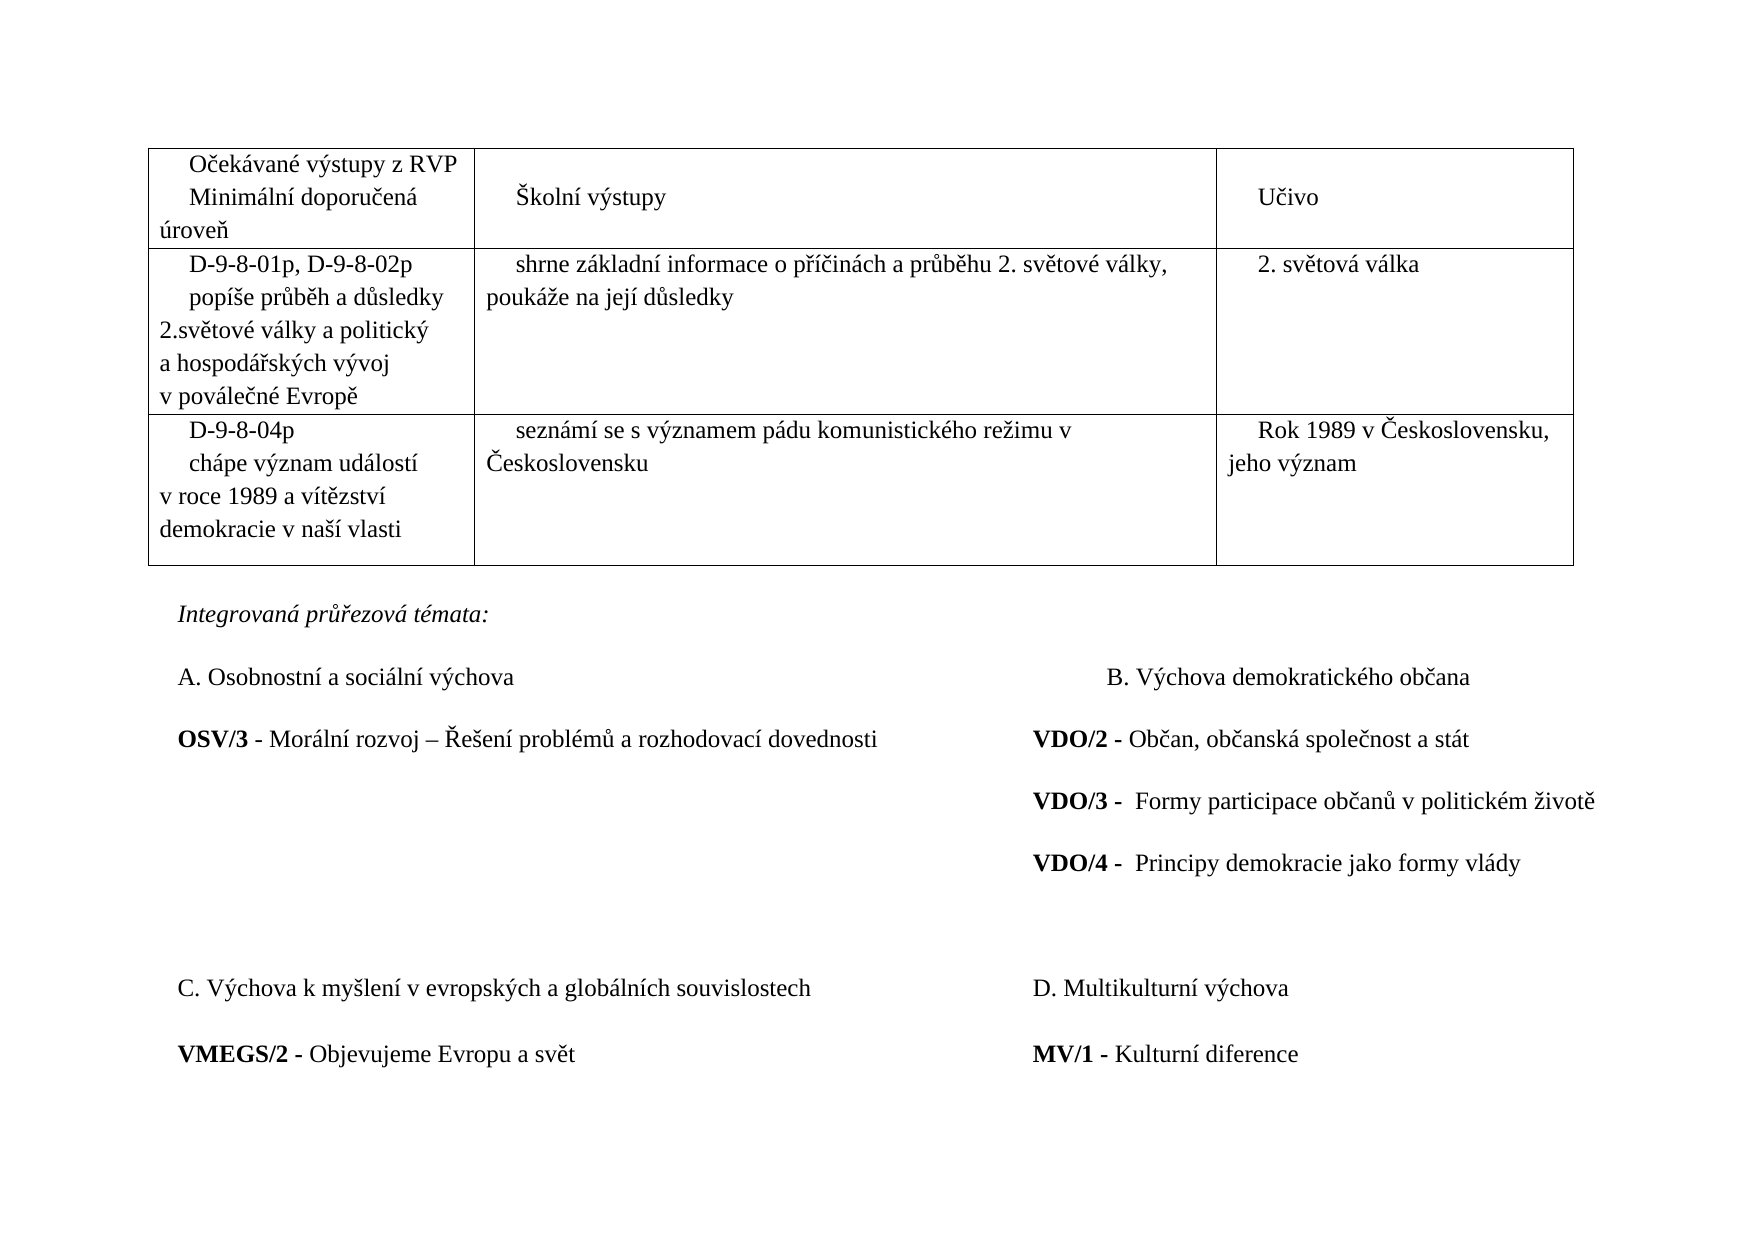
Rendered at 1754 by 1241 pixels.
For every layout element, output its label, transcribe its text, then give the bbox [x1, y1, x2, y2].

text VDO/3 - Formy participace občanů v politickém životě [959, 786, 1606, 815]
text C. Výchova k myšlení v evropských a globálních souvislostech D. Multikulturní výchova [148, 973, 1606, 1001]
text Integrovaná průřezová témata: [148, 599, 1606, 628]
table_header Školní výstupy [475, 149, 1216, 248]
text OSV/3 - Morální rozvoj – Řešení problémů a rozhodovací dovednosti VDO/2 - Občan, občanská společnost a stát [148, 724, 1606, 753]
table_header Učivo [1217, 149, 1573, 248]
table_cell shrne základní informace o příčinách a průběhu 2. světové války, poukáže na její důsledky [475, 249, 1216, 414]
table_header Očekávané výstupy z RVP Minimální doporučená úroveň [149, 149, 474, 248]
table_cell D-9-8-01p, D-9-8-02p popíše průběh a důsledky 2.světové války a politický a hospodářských vývoj v poválečné Evropě [149, 249, 474, 414]
table_cell D-9-8-04p chápe význam událostí v roce 1989 a vítězství demokracie v naší vlasti [149, 415, 474, 565]
text A. Osobnostní a sociální výchova B. Výchova demokratického občana [148, 662, 1606, 690]
table_cell Rok 1989 v Československu, jeho význam [1217, 415, 1573, 565]
table_cell 2. světová válka [1217, 249, 1573, 414]
text VDO/4 - Principy demokracie jako formy vlády [148, 848, 1606, 877]
table_cell seznámí se s významem pádu komunistického režimu v Československu [475, 415, 1216, 565]
text VMEGS/2 - Objevujeme Evropu a svět MV/1 - Kulturní diference [148, 1039, 1606, 1067]
